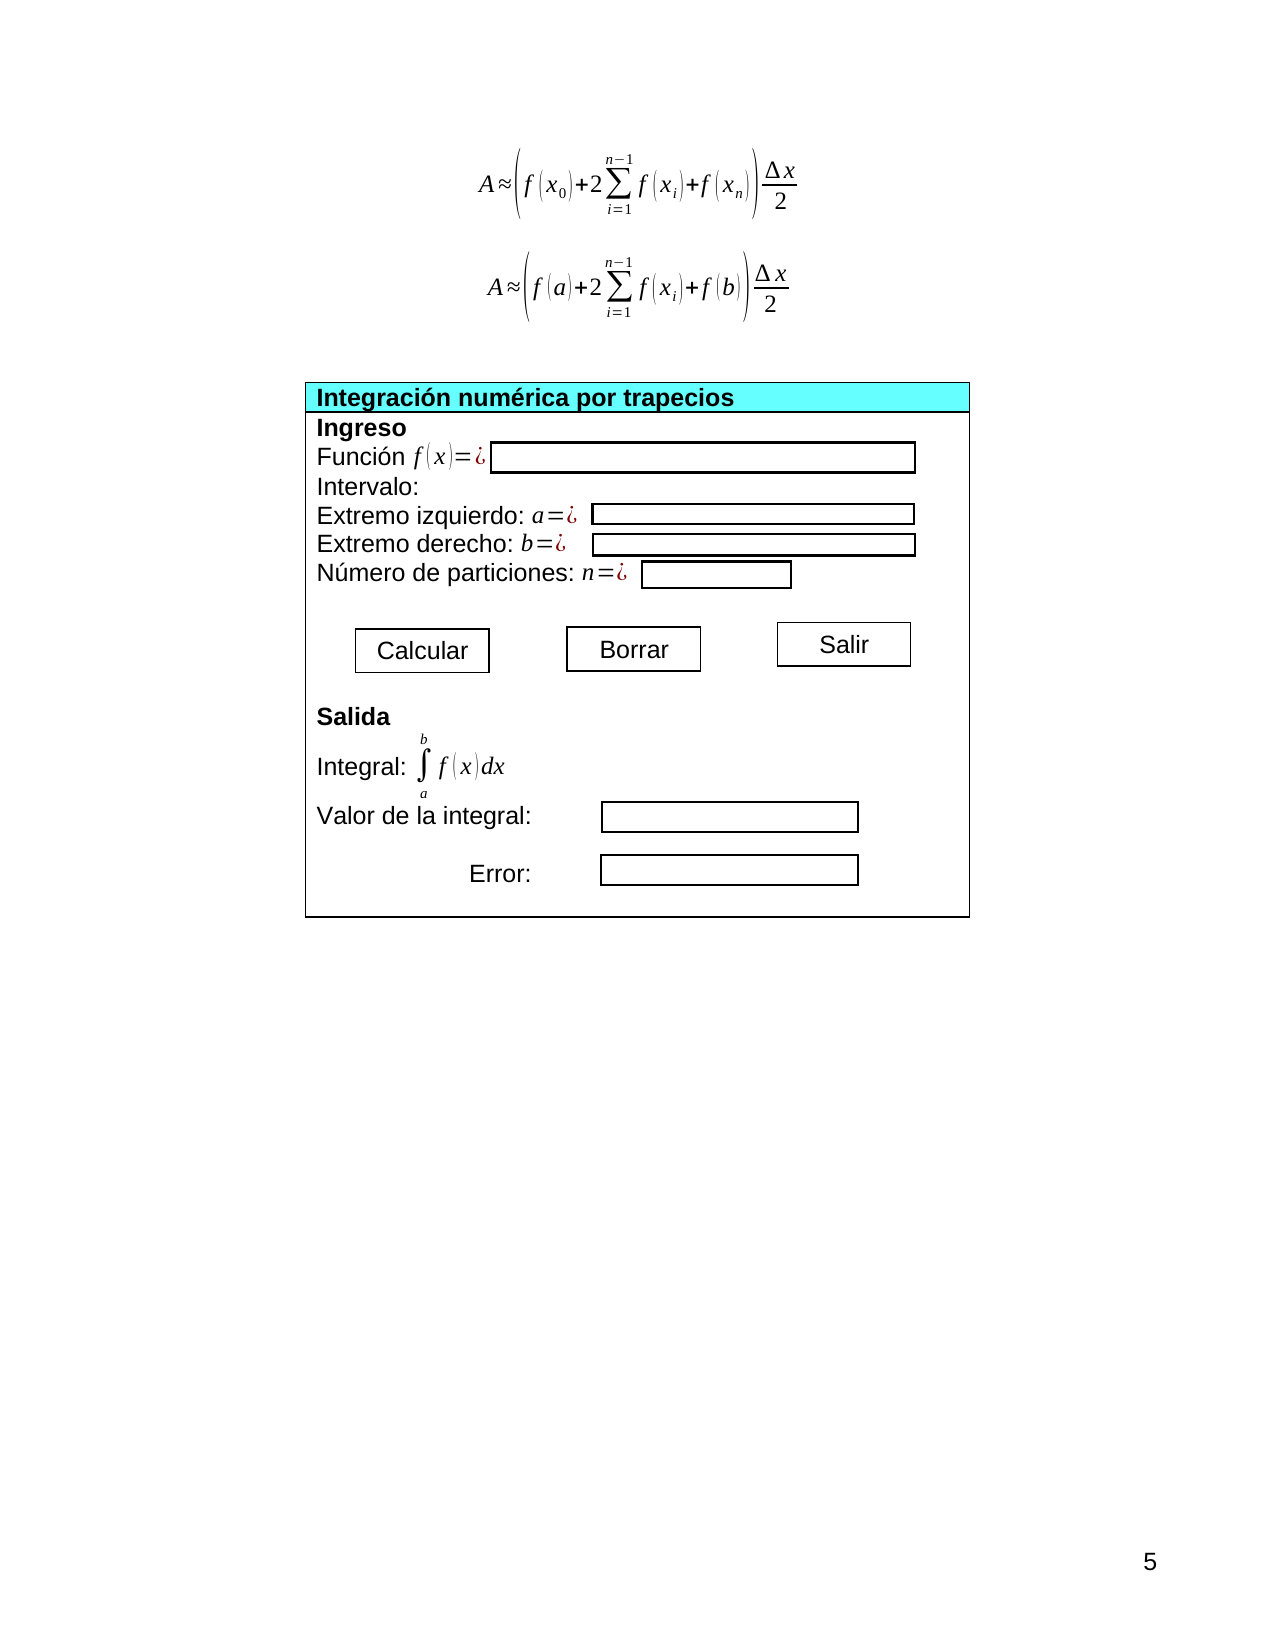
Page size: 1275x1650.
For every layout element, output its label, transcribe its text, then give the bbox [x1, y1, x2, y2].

table_cell Ingreso Función Intervalo: Extremo izquierdo: Extremo derecho: Número de particiones: Salida Integral: Valor de la integral: Error: [306, 413, 969, 916]
table_header Integración numérica por trapecios [306, 383, 969, 411]
